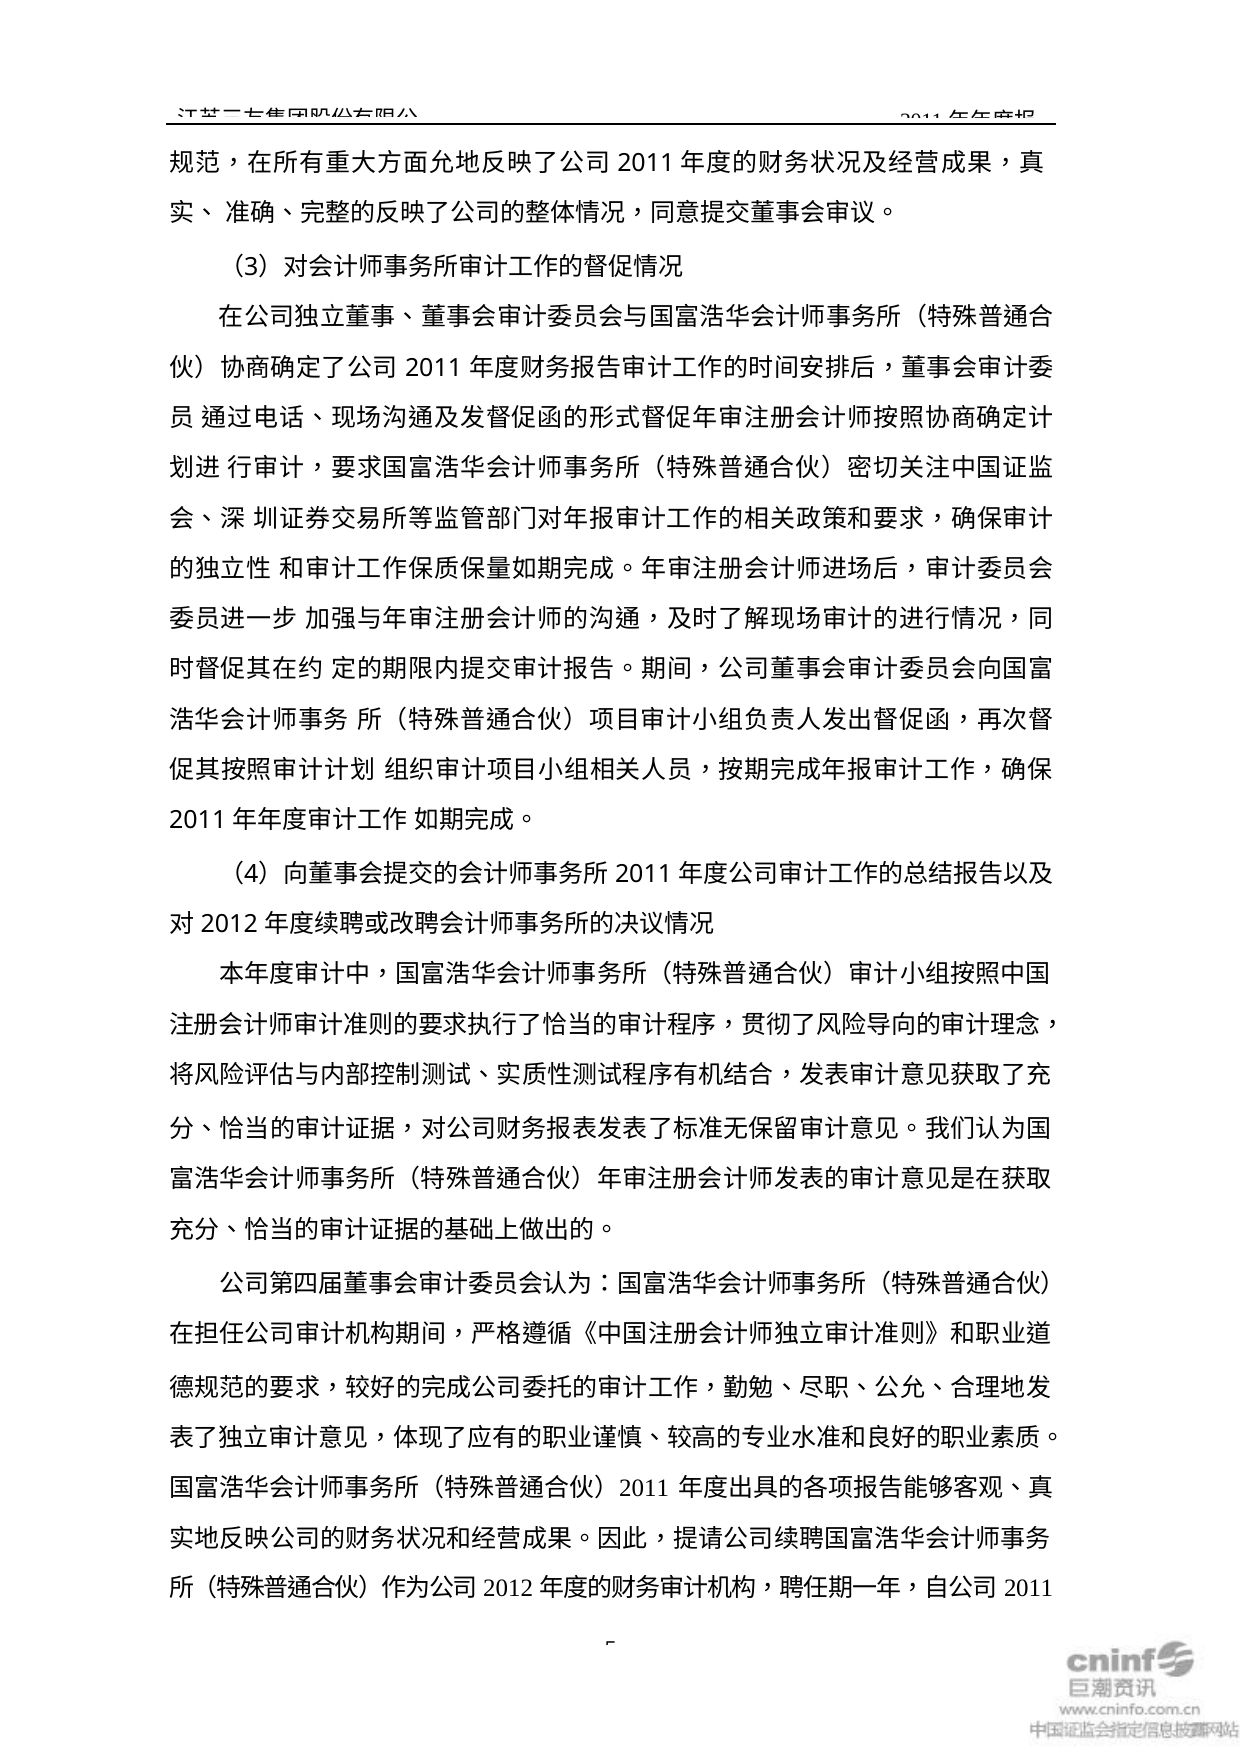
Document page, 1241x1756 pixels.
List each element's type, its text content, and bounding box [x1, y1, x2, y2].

text 公司第四届董事会审计委员会认为：国富浩华会计师事务所（特殊普通合伙） 在担任公司审计机构期间，严格遵循《中国注册会计师独立审计准则》和职业道 [169, 1265, 1068, 1349]
text 德规范的要求，较好的完成公司委托的审计工作，勤勉、尽职、公允、合理地发 表了独立审计意见，体现了应有的职业谨慎、较高的专业水准和良好的职业素质。 国富浩华会计师事务所（特殊普通合伙）2011 年度出具的各项报告能够客观、真 [169, 1369, 1067, 1504]
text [169, 1521, 1053, 1604]
text 本年度审计中，国富浩华会计师事务所（特殊普通合伙）审计小组按照中国 注册会计师审计准则的要求执行了恰当的审计程序，贯彻了风险导向的审计理念， 将风险评估与内部控制测试、实质性测试程序有机结合，发表审计意见获取了充 [169, 956, 1067, 1091]
text 规范，在所有重大方面允地反映了公司2011年度的财务状况及经营成果，真实、 准确、完整的反映了公司的整体情况，同意提交董事会审议。 [169, 145, 1044, 229]
text （3）对会计师事务所审计工作的督促情况 [219, 249, 1055, 283]
picture [1029, 1633, 1241, 1754]
text 分、恰当的审计证据，对公司财务报表发表了标准无保留审计意见。我们认为国 富浩华会计师事务所（特殊普通合伙）年审注册会计师发表的审计意见是在获取 充分、恰当的审计证据的基础上做出的。 [169, 1111, 1054, 1245]
text 在公司独立董事、董事会审计委员会与国富浩华会计师事务所（特殊普通合 伙）协商确定了公司 2011 年度财务报告审计工作的时间安排后，董事会审计委员 通过电话、现场沟通及发督促函的形式督促年审注册会计师按照协商确定计划进 行审计，要求国富浩华会计师事务所（特殊普通合伙）密切关注中国证监会、深 圳证券交易所等监管部门对年报审计工作的相关政策和要求，确保审计的独立性 和审计工作保质保量如期完成。年审注册会计师进场后，审计委员会委员进一步 加强与年审注册会计师的沟通，及时了解现场审计的进行情况，同时督促其在约 定的期限内提交审计报告。期间，公司董事会审计委员会向国富浩华会计师事务 所（特殊普通合伙）项目审计小组负责人发出督促函，再次督促其按照审计计划 组织审计项目小组相关人员，按期完成年报审计工作，确保 2011 年年度审计工作 如期完成。 [169, 299, 1054, 836]
text （4）向董事会提交的会计师事务所 2011 年度公司审计工作的总结报告以及 [219, 856, 1067, 890]
text 对 2012 年度续聘或改聘会计师事务所的决议情况 [169, 906, 1240, 940]
